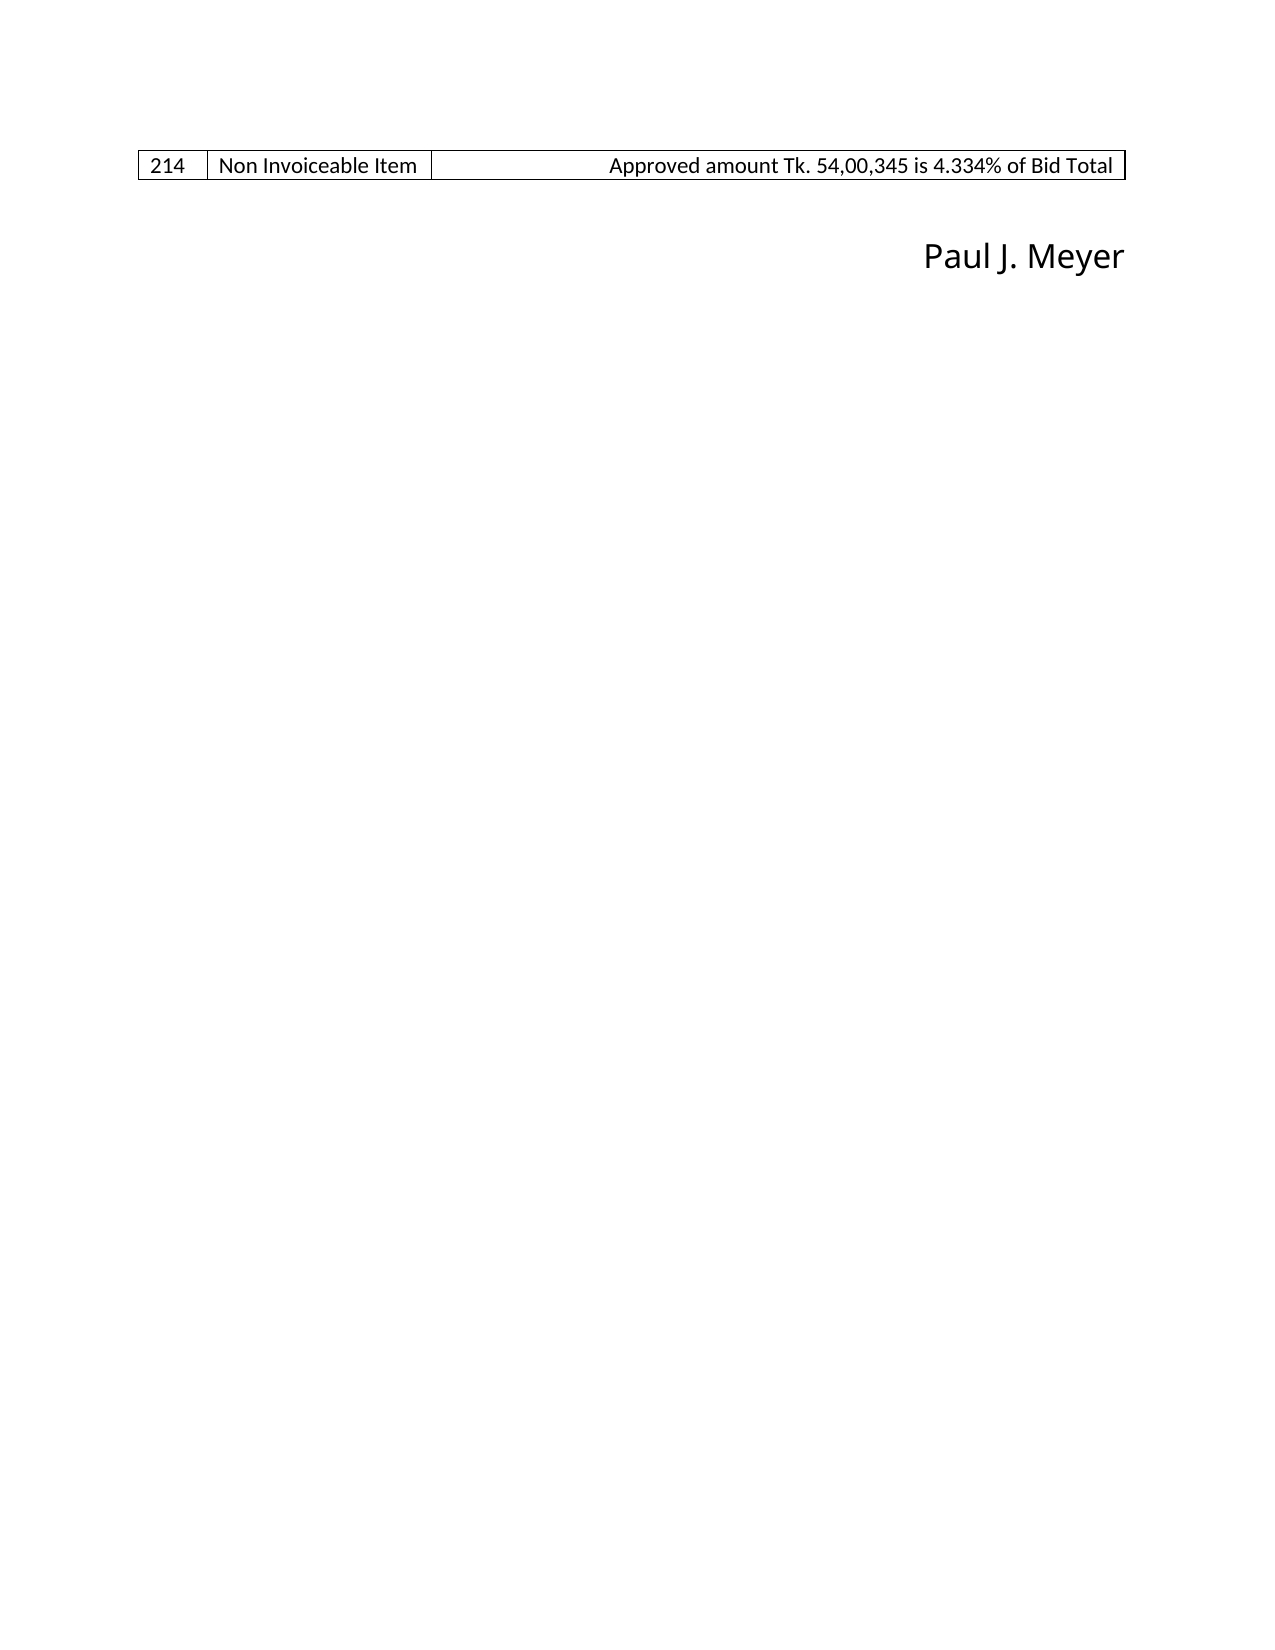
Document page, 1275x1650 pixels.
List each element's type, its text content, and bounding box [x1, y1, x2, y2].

table_header 214 [139, 151, 207, 179]
text Paul J. Meyer [150, 233, 1125, 278]
table_header Approved amount Tk. 54,00,345 is 4.334% of Bid Total [432, 151, 1124, 179]
table_header Non Invoiceable Item [208, 151, 431, 179]
